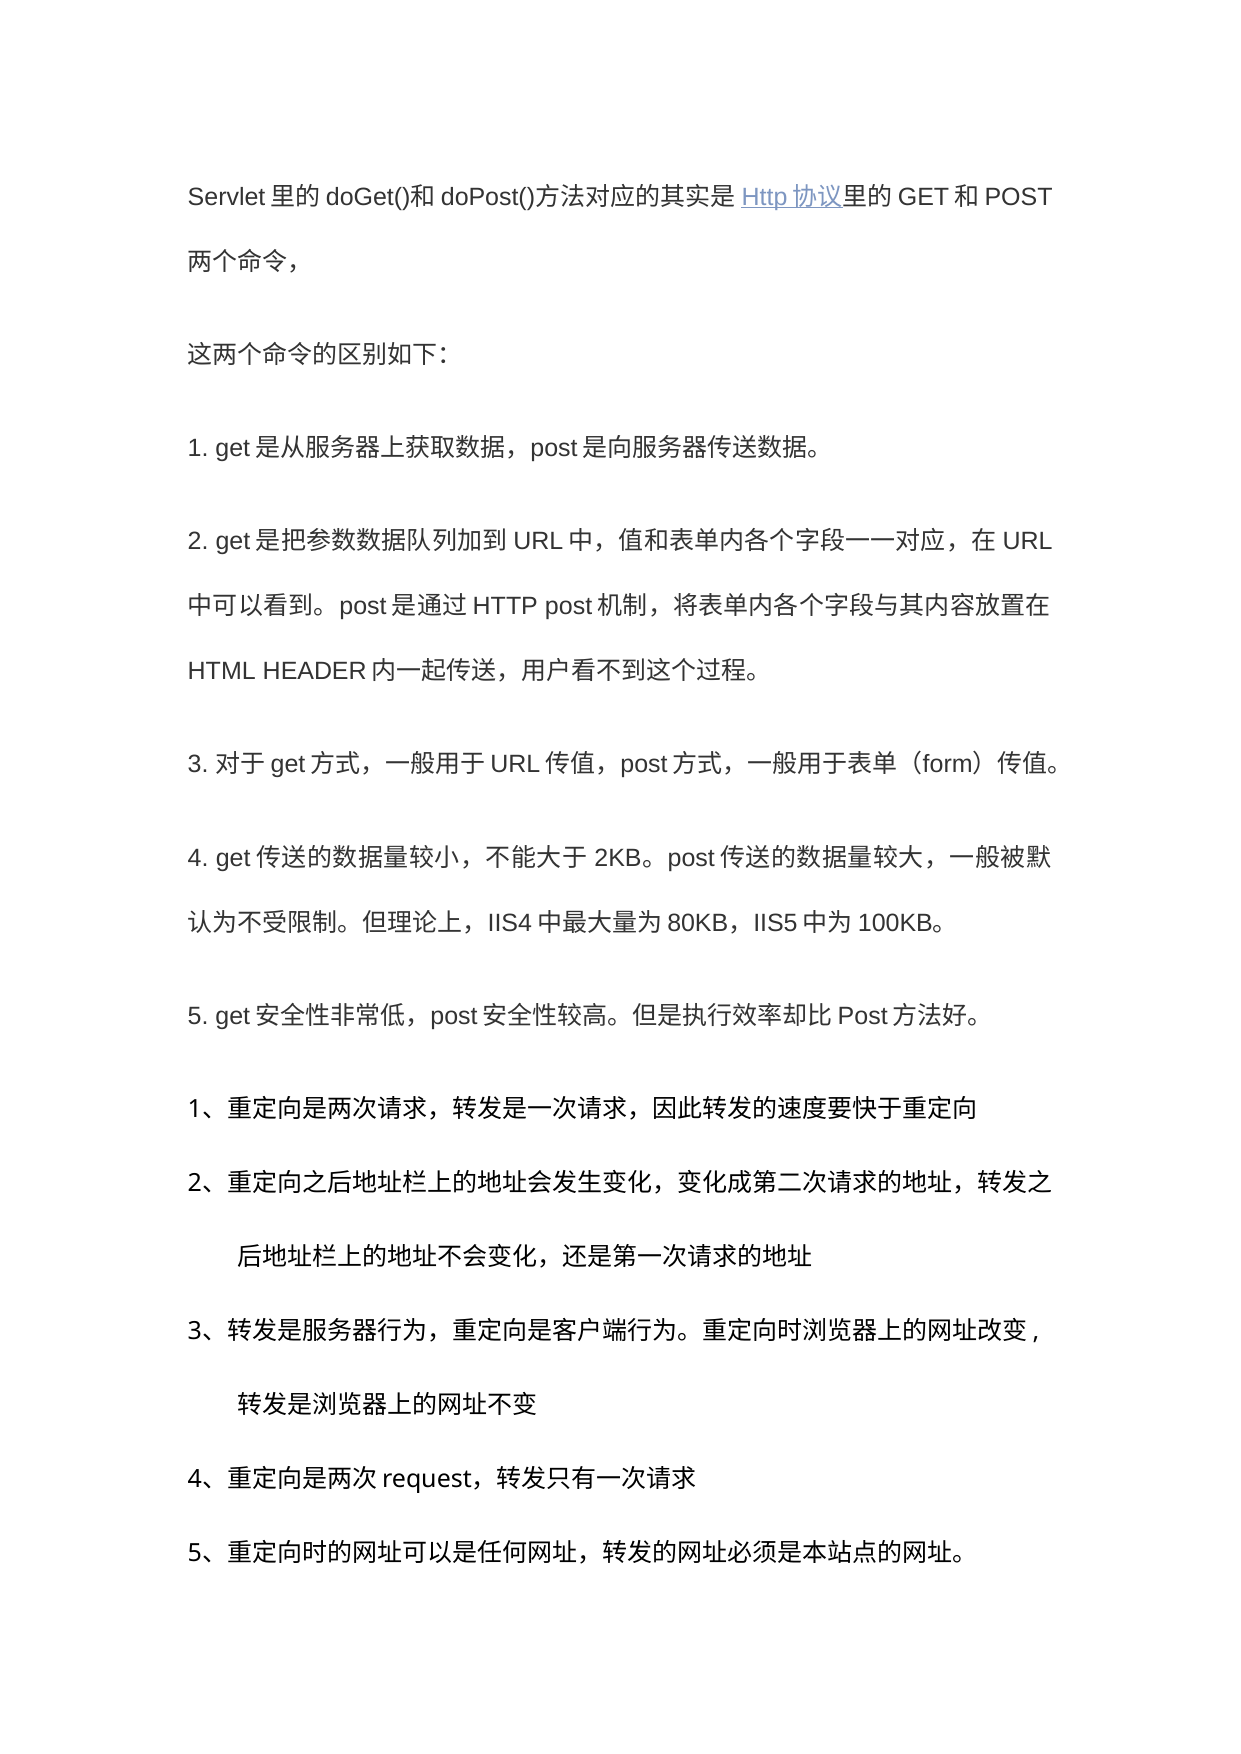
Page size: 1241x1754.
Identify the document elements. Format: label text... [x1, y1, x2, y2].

text 2、重定向之后地址栏上的地址会发生变化，变化成第二次请求的地址，转发之 [187, 1148, 1053, 1213]
text 5. get安全性非常低，post安全性较高。但是执行效率却比Post方法好。 [187, 981, 1053, 1046]
text Servlet里的doGet()和doPost()方法对应的其实是Http协议里的GET和POST两个命令， [187, 162, 1053, 292]
text 4、重定向是两次request，转发只有一次请求 [187, 1444, 1053, 1509]
text 转发是浏览器上的网址不变 [187, 1370, 1053, 1435]
text 5、重定向时的网址可以是任何网址，转发的网址必须是本站点的网址。 [187, 1518, 1053, 1583]
text 这两个命令的区别如下： [187, 320, 1053, 385]
text 3. 对于get方式，一般用于URL传值，post方式，一般用于表单（form）传值。 [187, 729, 1053, 794]
text 1. get是从服务器上获取数据，post是向服务器传送数据。 [187, 413, 1053, 478]
text 3、转发是服务器行为，重定向是客户端行为。重定向时浏览器上的网址改变 , [187, 1296, 1053, 1361]
text 后地址栏上的地址不会变化，还是第一次请求的地址 [187, 1222, 1053, 1287]
text 2. get是把参数数据队列加到URL中，值和表单内各个字段一一对应，在URL中可以看到。post是通过HTTP post机制，将表单内各个字段与其内容放置在HTML HEADER内一起传送，用户看不到这个过程。 [187, 506, 1053, 701]
text 1、重定向是两次请求，转发是一次请求，因此转发的速度要快于重定向 [187, 1074, 1053, 1139]
text 4. get传送的数据量较小，不能大于2KB。post传送的数据量较大，一般被默认为不受限制。但理论上，IIS4中最大量为80KB，IIS5中为100KB。 [187, 823, 1053, 953]
